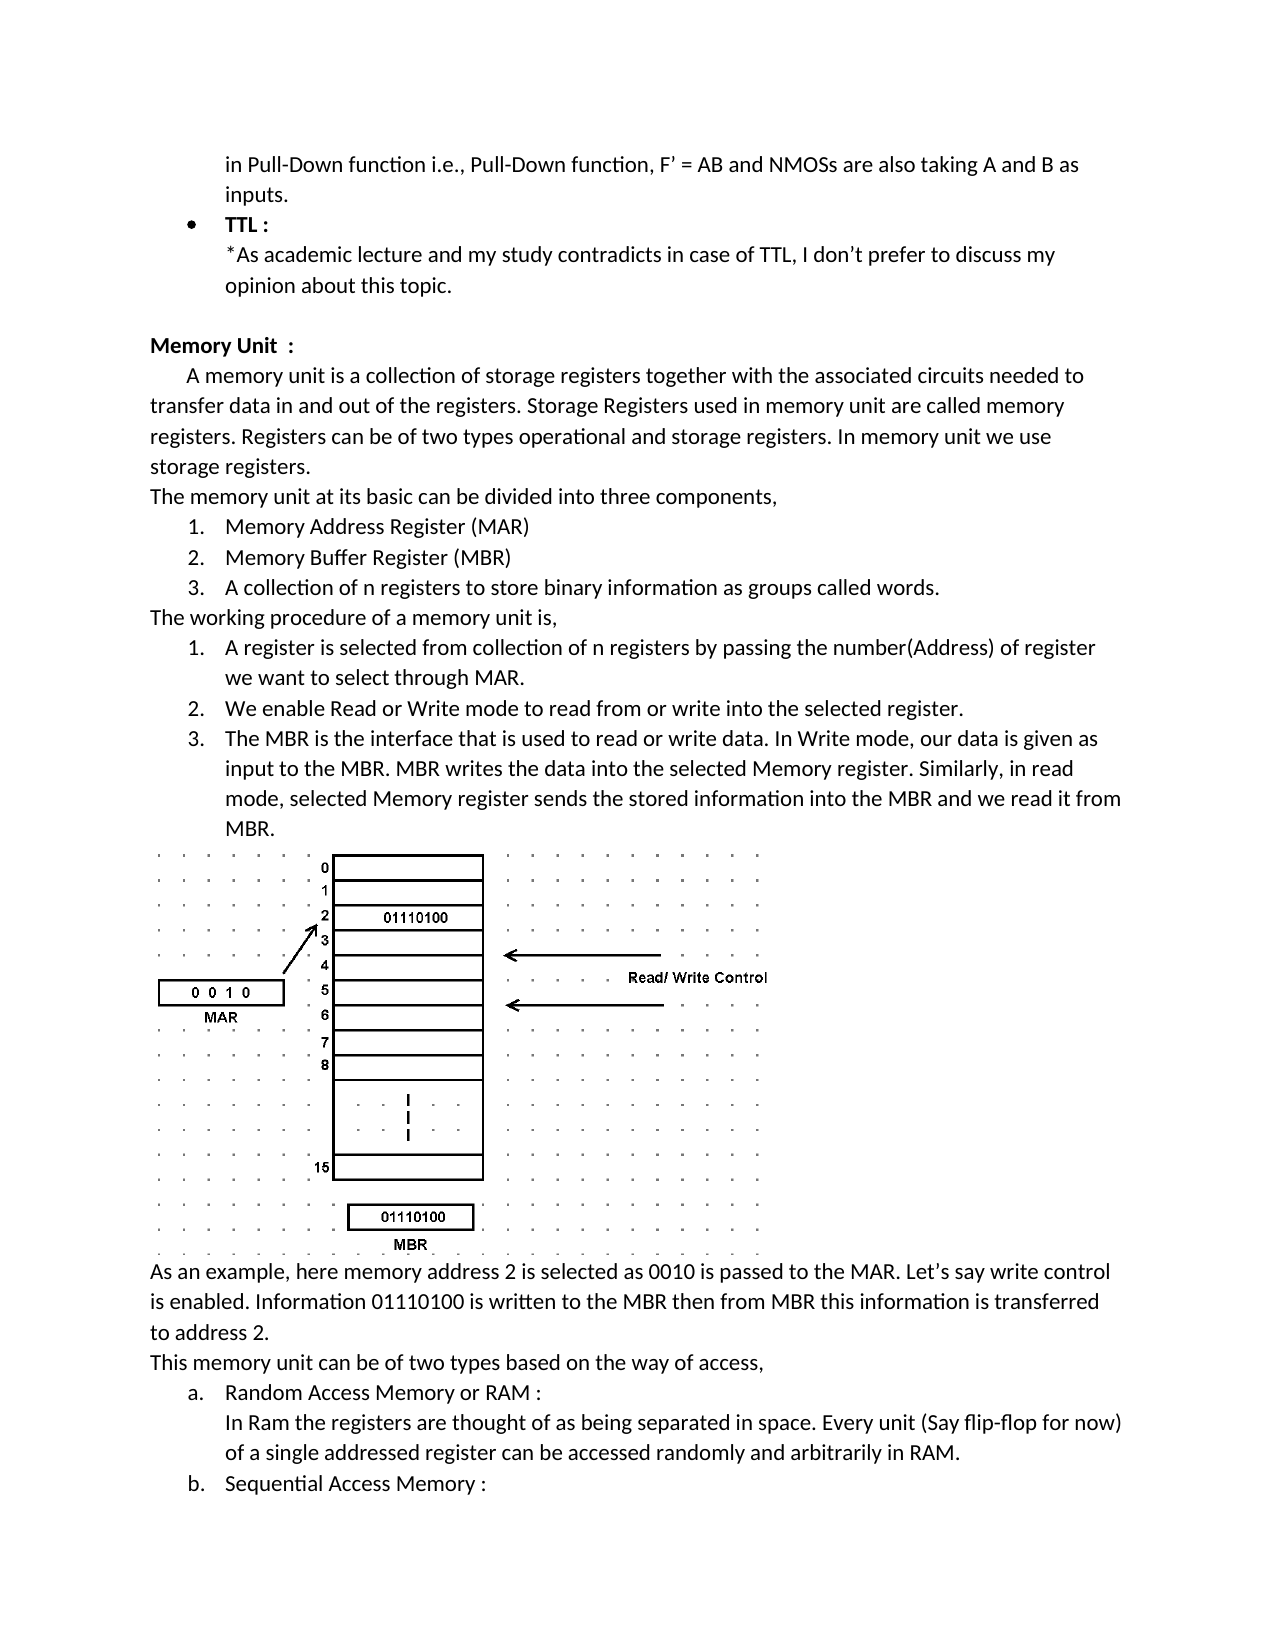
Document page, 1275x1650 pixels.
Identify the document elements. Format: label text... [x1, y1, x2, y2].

picture [150, 844, 770, 1255]
list The MBR is the interface that is used to read or write data. In Write mode, our data is given as input to the MBR. MBR writes the data into the selected Memory register. Similarly, in read mode, selected Memory register sends the stored information into the MBR and we read it from MBR. [187, 724, 1125, 843]
list In Ram the registers are thought of as being separated in space. Every unit (Say flip-flop for now) of a single addressed register can be accessed randomly and arbitrarily in RAM. [225, 1408, 1125, 1466]
text Memory Unit : [150, 331, 1125, 359]
list Memory Buffer Register (MBR) [187, 543, 1125, 571]
text A memory unit is a collection of storage registers together with the associated circuits needed to transfer data in and out of the registers. Storage Registers used in memory unit are called memory registers. Registers can be of two types operational and storage registers. In memory unit we use storage registers. [150, 361, 1125, 480]
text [225, 150, 1125, 208]
list We enable Read or Write mode to read from or write into the selected register. [187, 694, 1125, 722]
list TTL : [187, 210, 1125, 238]
text The memory unit at its basic can be divided into three components, [150, 482, 1125, 510]
list This memory unit can be of two types based on the way of access, [150, 1348, 1125, 1376]
list *As academic lecture and my study contradicts in case of TTL, I don’t prefer to discuss my opinion about this topic. [225, 241, 1125, 299]
list Random Access Memory or RAM : [187, 1378, 1125, 1406]
list Sequential Access Memory : [187, 1469, 1125, 1497]
list Memory Address Register (MAR) [187, 512, 1125, 541]
list As an example, here memory address 2 is selected as 0010 is passed to the MAR. Let’s say write control is enabled. Information 01110100 is written to the MBR then from MBR this information is transferred to address 2. [150, 1257, 1125, 1346]
list A collection of n registers to store binary information as groups called words. [187, 573, 1125, 601]
list A register is selected from collection of n registers by passing the number(Address) of register we want to select through MAR. [187, 633, 1125, 692]
text The working procedure of a memory unit is, [150, 603, 1125, 631]
